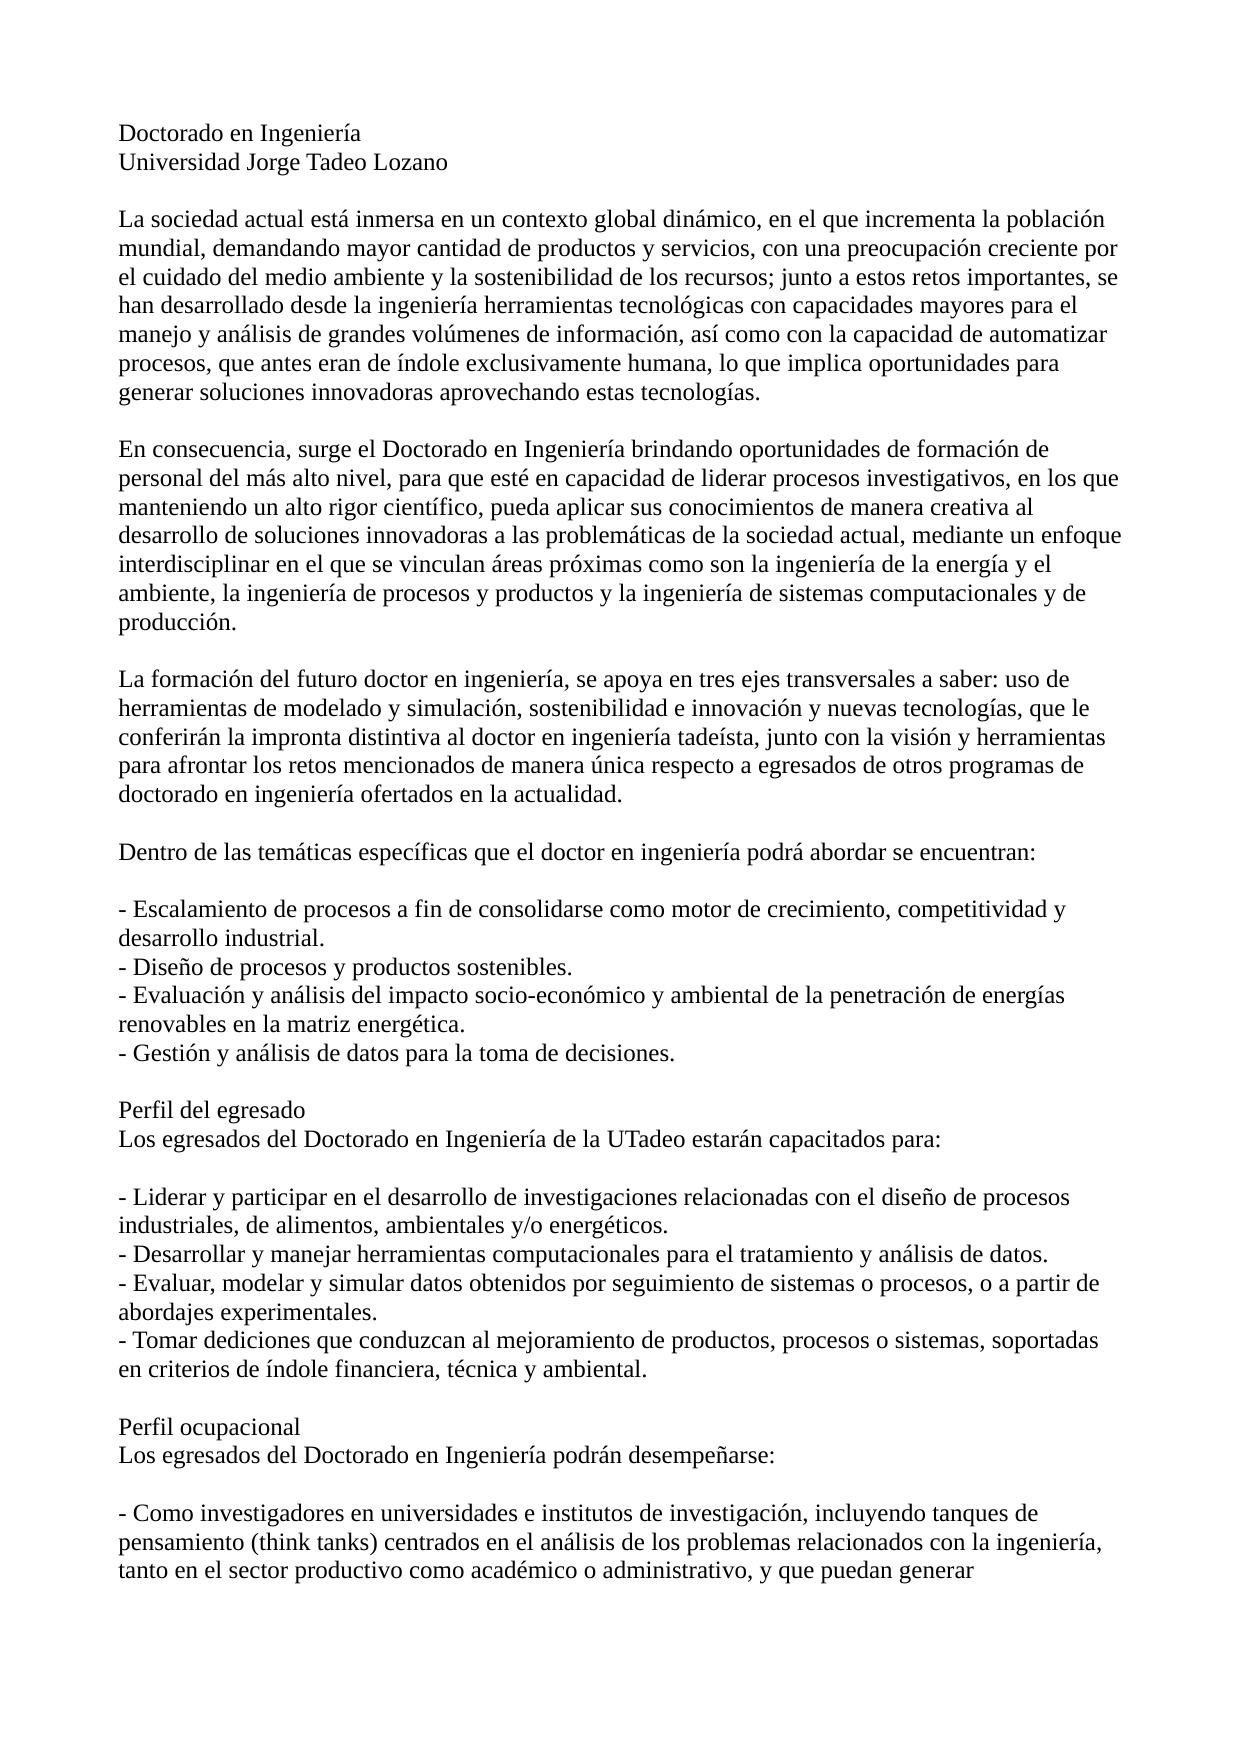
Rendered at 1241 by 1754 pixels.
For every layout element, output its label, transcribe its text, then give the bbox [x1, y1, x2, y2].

text Los egresados del Doctorado en Ingeniería podrán desempeñarse: [118, 1441, 1122, 1469]
text En consecuencia, surge el Doctorado en Ingeniería brindando oportunidades de formación de personal del más alto nivel, para que esté en capacidad de liderar procesos investigativos, en los que manteniendo un alto rigor científico, pueda aplicar sus conocimientos de manera creativa al desarrollo de soluciones innovadoras a las problemáticas de la sociedad actual, mediante un enfoque interdisciplinar en el que se vinculan áreas próximas como son la ingeniería de la energía y el ambiente, la ingeniería de procesos y productos y la ingeniería de sistemas computacionales y de producción. [118, 434, 1122, 636]
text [118, 1498, 1122, 1584]
text - Gestión y análisis de datos para la toma de decisiones. [118, 1038, 1122, 1067]
text Dentro de las temáticas específicas que el doctor en ingeniería podrá abordar se encuentran: [118, 837, 1122, 866]
text - Tomar dediciones que conduzcan al mejoramiento de productos, procesos o sistemas, soportadas en criterios de índole financiera, técnica y ambiental. [118, 1326, 1122, 1383]
text - Evaluar, modelar y simular datos obtenidos por seguimiento de sistemas o procesos, o a partir de abordajes experimentales. [118, 1268, 1122, 1326]
text Universidad Jorge Tadeo Lozano [118, 147, 1122, 176]
text - Liderar y participar en el desarrollo de investigaciones relacionadas con el diseño de procesos industriales, de alimentos, ambientales y/o energéticos. [118, 1182, 1122, 1239]
text Doctorado en Ingeniería [118, 118, 1122, 147]
text - Escalamiento de procesos a fin de consolidarse como motor de crecimiento, competitividad y desarrollo industrial. [118, 894, 1122, 952]
text Perfil del egresado [118, 1096, 1122, 1124]
text La sociedad actual está inmersa en un contexto global dinámico, en el que incrementa la población mundial, demandando mayor cantidad de productos y servicios, con una preocupación creciente por el cuidado del medio ambiente y la sostenibilidad de los recursos; junto a estos retos importantes, se han desarrollado desde la ingeniería herramientas tecnológicas con capacidades mayores para el manejo y análisis de grandes volúmenes de información, así como con la capacidad de automatizar procesos, que antes eran de índole exclusivamente humana, lo que implica oportunidades para generar soluciones innovadoras aprovechando estas tecnologías. [118, 204, 1122, 406]
text Perfil ocupacional [118, 1412, 1122, 1441]
text Los egresados del Doctorado en Ingeniería de la UTadeo estarán capacitados para: [118, 1124, 1122, 1153]
text - Diseño de procesos y productos sostenibles. [118, 952, 1122, 981]
text - Evaluación y análisis del impacto socio-económico y ambiental de la penetración de energías renovables en la matriz energética. [118, 981, 1122, 1038]
text - Desarrollar y manejar herramientas computacionales para el tratamiento y análisis de datos. [118, 1239, 1122, 1268]
text La formación del futuro doctor en ingeniería, se apoya en tres ejes transversales a saber: uso de herramientas de modelado y simulación, sostenibilidad e innovación y nuevas tecnologías, que le conferirán la impronta distintiva al doctor en ingeniería tadeísta, junto con la visión y herramientas para afrontar los retos mencionados de manera única respecto a egresados de otros programas de doctorado en ingeniería ofertados en la actualidad. [118, 664, 1122, 808]
